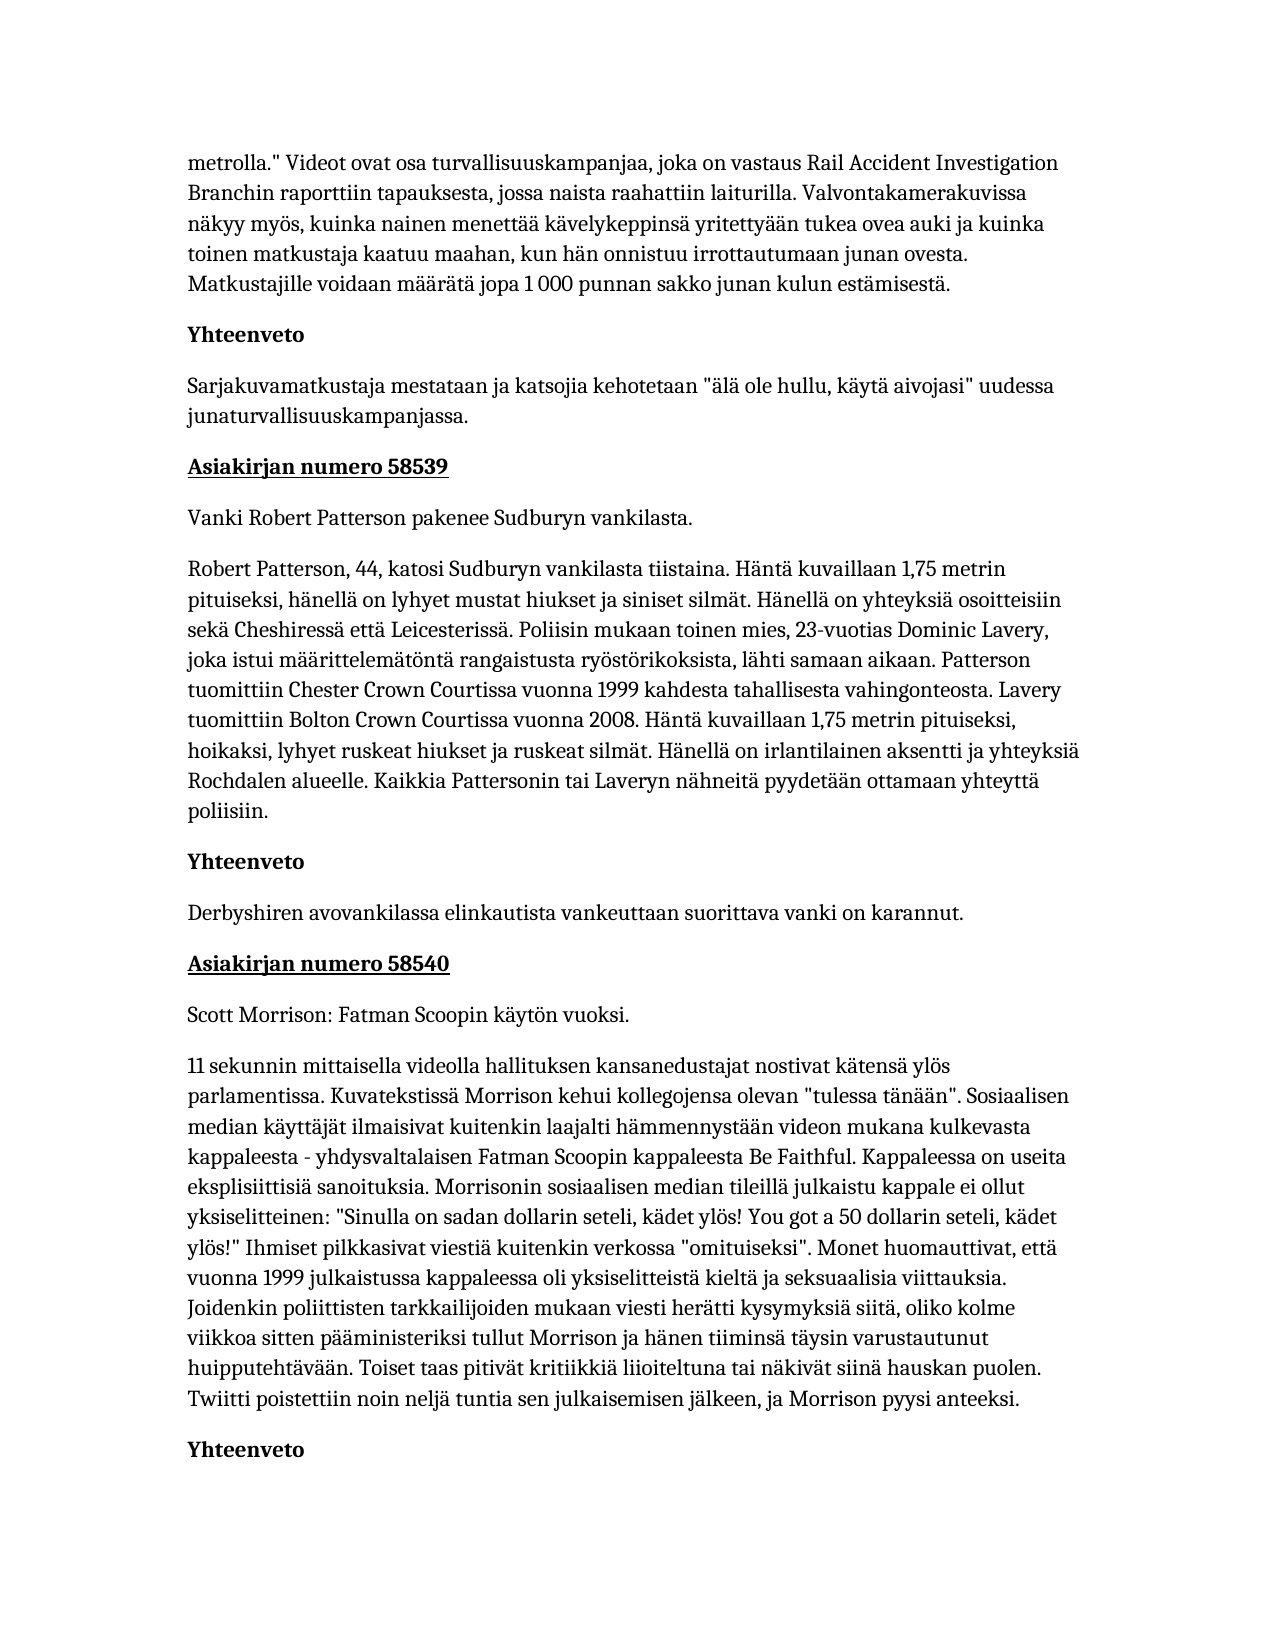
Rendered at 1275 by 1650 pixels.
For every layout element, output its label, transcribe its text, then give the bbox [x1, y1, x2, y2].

text Asiakirjan numero 58540 [187, 951, 1087, 977]
text Derbyshiren avovankilassa elinkautista vankeuttaan suorittava vanki on karannut. [187, 900, 1087, 926]
text Yhteenveto [187, 849, 1087, 875]
text Vanki Robert Patterson pakenee Sudburyn vankilasta. [187, 505, 1087, 532]
text 11 sekunnin mittaisella videolla hallituksen kansanedustajat nostivat kätensä ylös parlamentissa. Kuvatekstissä Morrison kehui kollegojensa olevan "tulessa tänään". Sosiaalisen median käyttäjät ilmaisivat kuitenkin laajalti hämmennystään videon mukana kulkevasta kappaleesta - yhdysvaltalaisen Fatman Scoopin kappaleesta Be Faithful. Kappaleessa on useita eksplisiittisiä sanoituksia. Morrisonin sosiaalisen median tileillä julkaistu kappale ei ollut yksiselitteinen: "Sinulla on sadan dollarin seteli, kädet ylös! You got a 50 dollarin seteli, kädet ylös!" Ihmiset pilkkasivat viestiä kuitenkin verkossa "omituiseksi". Monet huomauttivat, että vuonna 1999 julkaistussa kappaleessa oli yksiselitteistä kieltä ja seksuaalisia viittauksia. Joidenkin poliittisten tarkkailijoiden mukaan viesti herätti kysymyksiä siitä, oliko kolme viikkoa sitten pääministeriksi tullut Morrison ja hänen tiiminsä täysin varustautunut huipputehtävään. Toiset taas pitivät kritiikkiä liioiteltuna tai näkivät siinä hauskan puolen. Twiitti poistettiin noin neljä tuntia sen julkaisemisen jälkeen, ja Morrison pyysi anteeksi. [187, 1053, 1087, 1412]
text Yhteenveto [187, 1436, 1087, 1463]
text Scott Morrison: Fatman Scoopin käytön vuoksi. [187, 1002, 1087, 1028]
text Yhteenveto [187, 322, 1087, 348]
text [187, 150, 1087, 297]
text Robert Patterson, 44, katosi Sudburyn vankilasta tiistaina. Häntä kuvaillaan 1,75 metrin pituiseksi, hänellä on lyhyet mustat hiukset ja siniset silmät. Hänellä on yhteyksiä osoitteisiin sekä Cheshiressä että Leicesterissä. Poliisin mukaan toinen mies, 23-vuotias Dominic Lavery, joka istui määrittelemätöntä rangaistusta ryöstörikoksista, lähti samaan aikaan. Patterson tuomittiin Chester Crown Courtissa vuonna 1999 kahdesta tahallisesta vahingonteosta. Lavery tuomittiin Bolton Crown Courtissa vuonna 2008. Häntä kuvaillaan 1,75 metrin pituiseksi, hoikaksi, lyhyet ruskeat hiukset ja ruskeat silmät. Hänellä on irlantilainen aksentti ja yhteyksiä Rochdalen alueelle. Kaikkia Pattersonin tai Laveryn nähneitä pyydetään ottamaan yhteyttä poliisiin. [187, 556, 1087, 824]
text Asiakirjan numero 58539 [187, 454, 1087, 481]
text Sarjakuvamatkustaja mestataan ja katsojia kehotetaan "älä ole hullu, käytä aivojasi" uudessa junaturvallisuuskampanjassa. [187, 373, 1087, 429]
